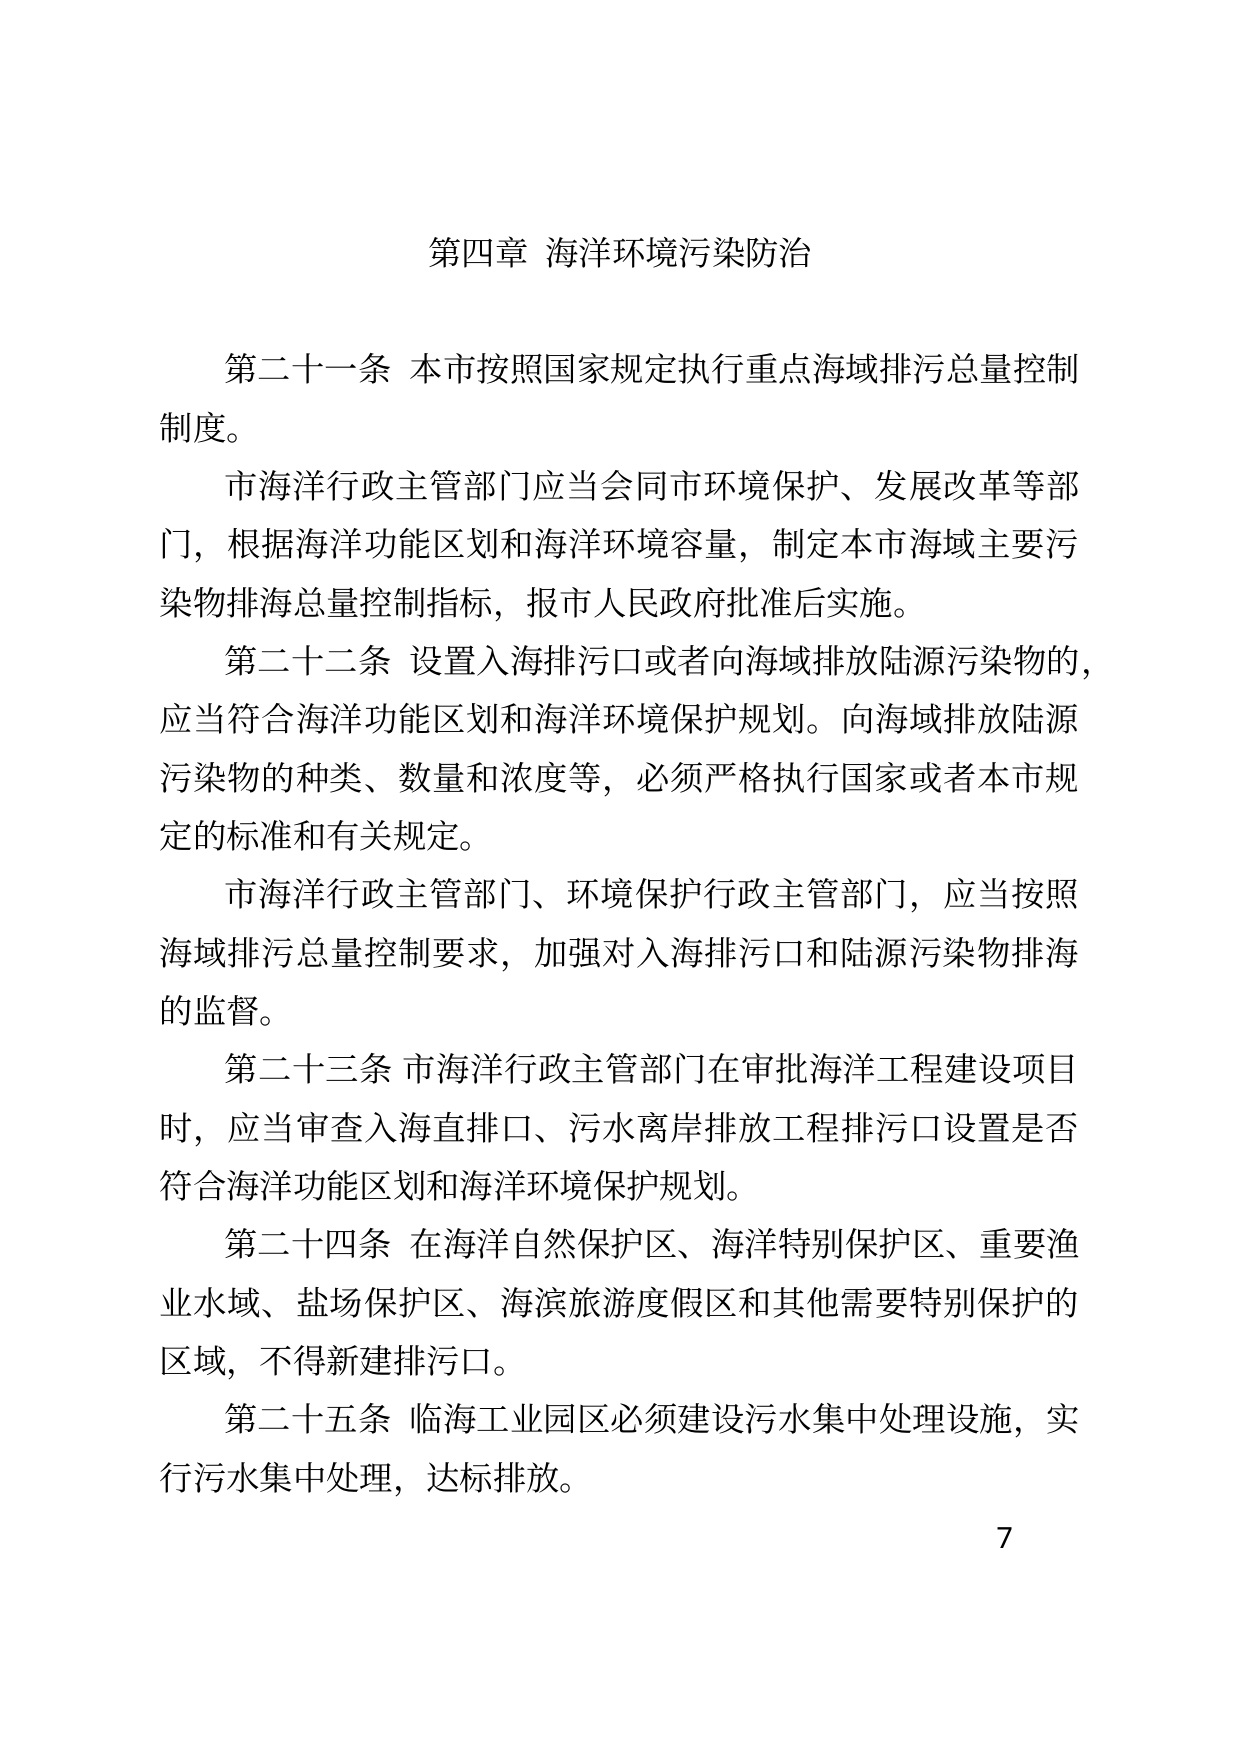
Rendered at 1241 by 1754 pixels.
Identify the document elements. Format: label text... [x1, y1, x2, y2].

text 第二十四条 在海洋自然保护区、海洋特别保护区、重要渔业水域、盐场保护区、海滨旅游度假区和其他需要特别保护的区域，不得新建排污口。 [159, 1210, 1081, 1385]
text 第二十五条 临海工业园区必须建设污水集中处理设施，实行污水集中处理，达标排放。 [159, 1385, 1081, 1502]
text 第二十三条 市海洋行政主管部门在审批海洋工程建设项目时，应当审查入海直排口、污水离岸排放工程排污口设置是否符合海洋功能区划和海洋环境保护规划。 [159, 1035, 1081, 1210]
text 第二十二条 设置入海排污口或者向海域排放陆源污染物的，应当符合海洋功能区划和海洋环境保护规划。向海域排放陆源污染物的种类、数量和浓度等，必须严格执行国家或者本市规定的标准和有关规定。 [159, 627, 1081, 860]
text 市海洋行政主管部门、环境保护行政主管部门，应当按照海域排污总量控制要求，加强对入海排污口和陆源污染物排海的监督。 [159, 860, 1081, 1035]
text 第二十一条 本市按照国家规定执行重点海域排污总量控制制度。 [159, 335, 1081, 452]
text 第四章 海洋环境污染防治 [159, 218, 1081, 277]
text 市海洋行政主管部门应当会同市环境保护、发展改革等部门，根据海洋功能区划和海洋环境容量，制定本市海域主要污染物排海总量控制指标，报市人民政府批准后实施。 [159, 452, 1081, 627]
